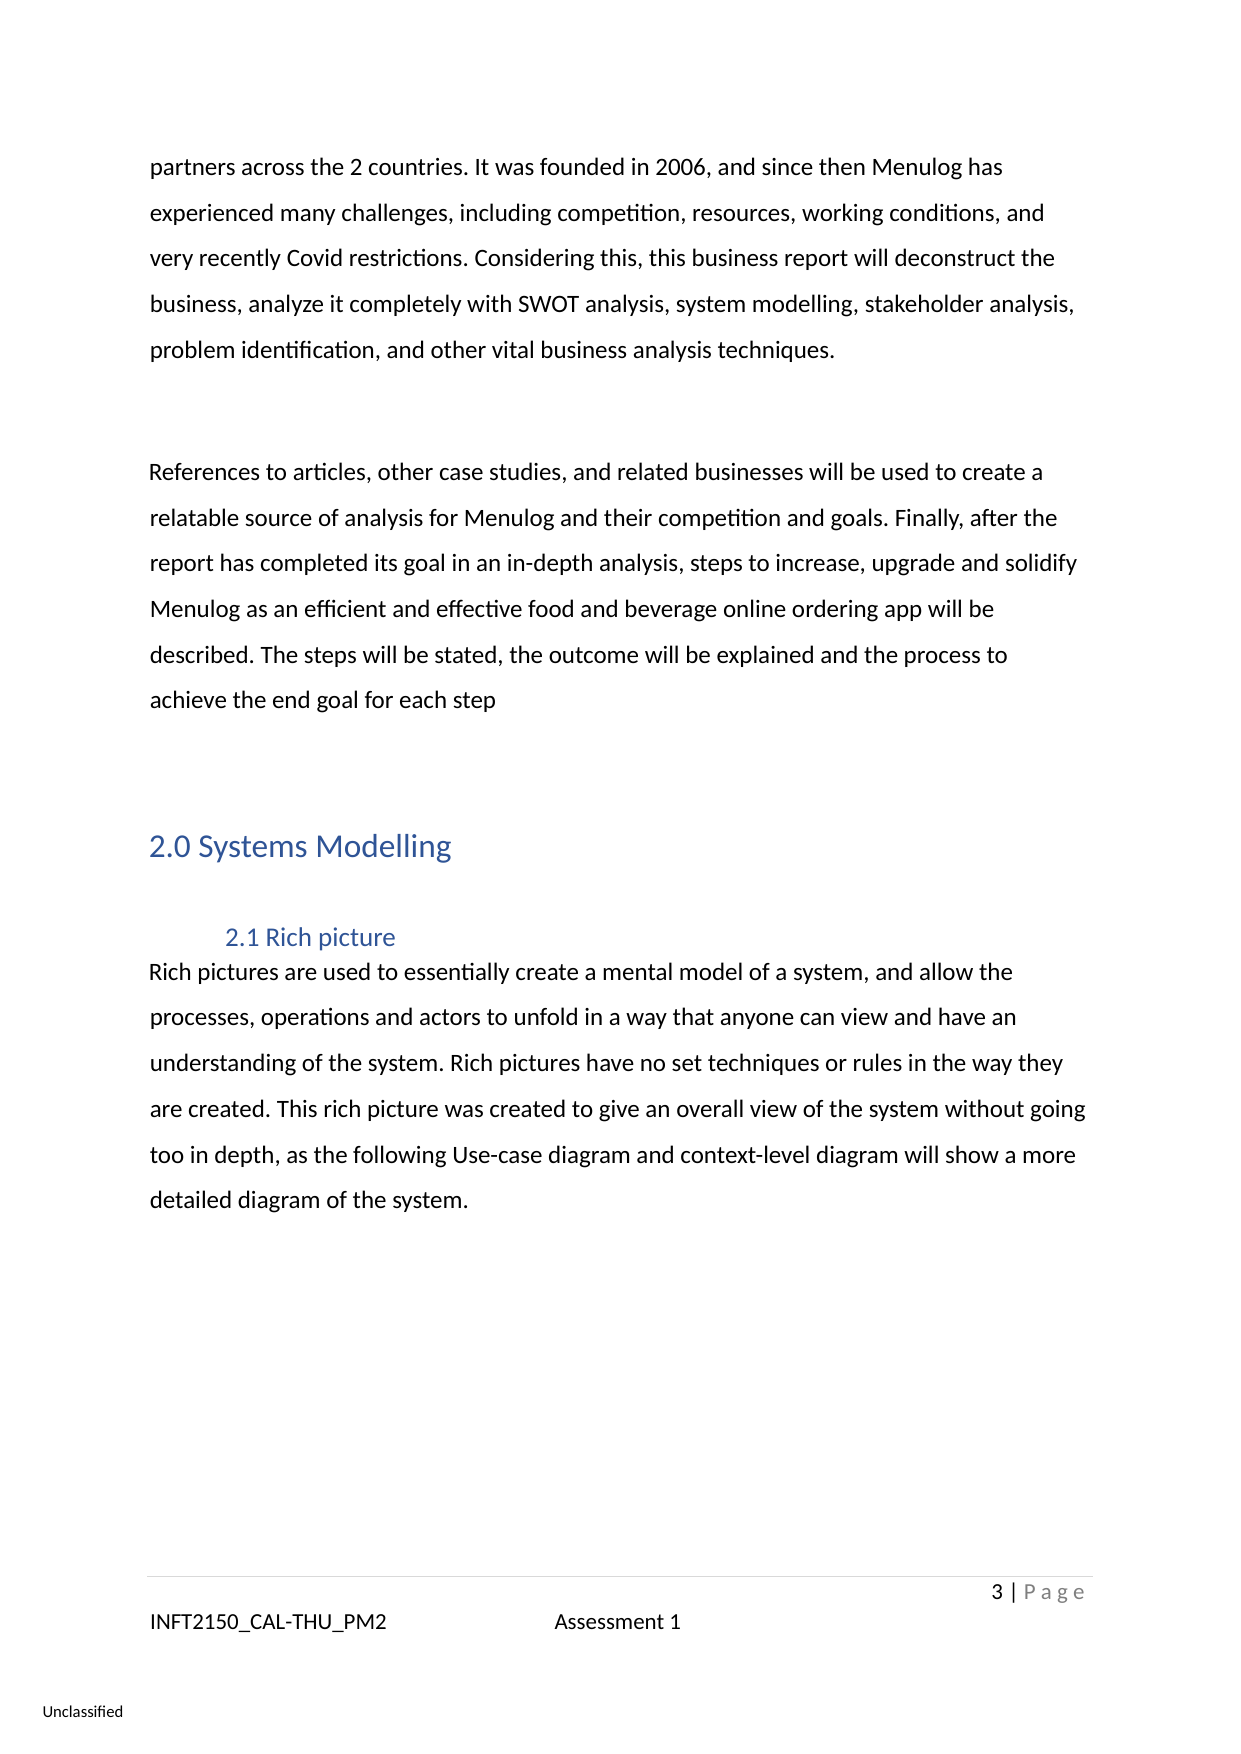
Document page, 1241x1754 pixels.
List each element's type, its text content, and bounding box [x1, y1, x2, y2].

text References to articles, other case studies, and related businesses will be used to create a relatable source of analysis for Menulog and their competition and goals. Finally, after the report has completed its goal in an in-depth analysis, steps to increase, upgrade and solidify Menulog as an efficient and effective food and beverage online ordering app will be described. The steps will be stated, the outcome will be explained and the process to achieve the end goal for each step [148, 456, 1091, 715]
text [148, 151, 1091, 364]
subtitle 2.0 Systems Modelling [148, 825, 1191, 866]
text Rich pictures are used to essentially create a mental model of a system, and allow the processes, operations and actors to unfold in a way that anyone can view and have an understanding of the system. Rich pictures have no set techniques or rules in the way they are created. This rich picture was created to give an overall view of the system without going too in depth, as the following Use-case diagram and context-level diagram will show a more detailed diagram of the system. [148, 956, 1091, 1215]
subtitle 2.1 Rich picture [225, 920, 1191, 953]
